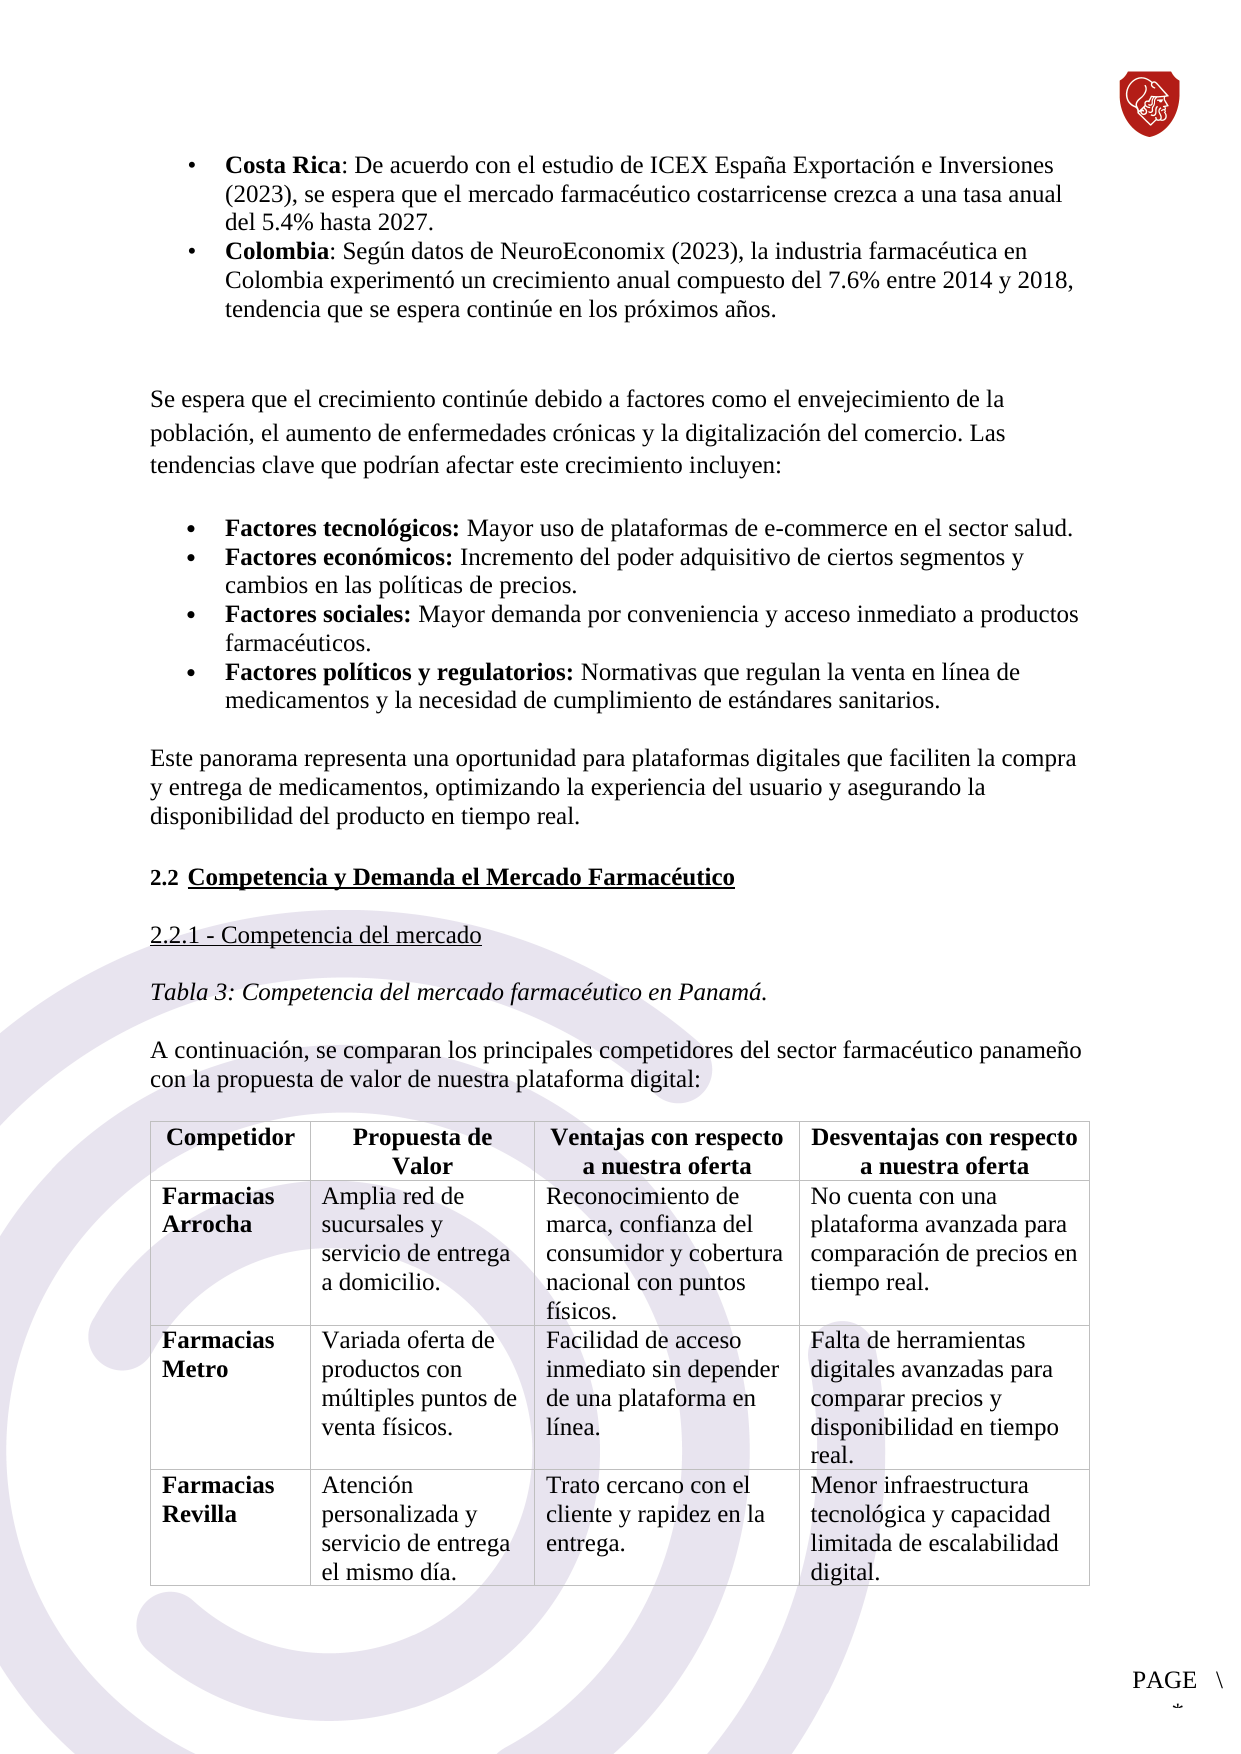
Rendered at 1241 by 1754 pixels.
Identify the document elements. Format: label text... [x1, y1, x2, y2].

text Este panorama representa una oportunidad para plataformas digitales que faciliten la compra y entrega de medicamentos, optimizando la experiencia del usuario y asegurando la disponibilidad del producto en tiempo real. [150, 743, 1090, 829]
table_cell Menor infraestructura tecnológica y capacidad limitada de escalabilidad digital. [800, 1470, 1089, 1585]
table_cell Facilidad de acceso inmediato sin depender de una plataforma en línea. [535, 1326, 799, 1469]
table_cell Falta de herramientas digitales avanzadas para comparar precios y disponibilidad en tiempo real. [800, 1326, 1089, 1469]
table_cell Atención personalizada y servicio de entrega el mismo día. [311, 1470, 534, 1585]
table_header Propuesta de Valor [311, 1122, 534, 1180]
list Factores tecnológicos: Mayor uso de plataformas de e-commerce en el sector salud. [187, 513, 1090, 542]
list Costa Rica: De acuerdo con el estudio de ICEX España Exportación e Inversiones (2023), se espera que el mercado farmacéutico costarricense crezca a una tasa anual del 5.4% hasta 2027. [187, 150, 1090, 236]
subtitle Competencia y Demanda el Mercado Farmacéutico [150, 862, 1090, 891]
table_cell Farmacias Metro [151, 1326, 310, 1469]
text 2.2.1 - Competencia del mercado [150, 920, 1090, 949]
table_cell No cuenta con una plataforma avanzada para comparación de precios en tiempo real. [800, 1181, 1089, 1324]
table_cell Farmacias Arrocha [151, 1181, 310, 1324]
subtitle Se espera que el crecimiento continúe debido a factores como el envejecimiento de la población, el aumento de enfermedades crónicas y la digitalización del comercio. Las tendencias clave que podrían afectar este crecimiento incluyen: [150, 384, 1090, 479]
table_header Desventajas con respecto a nuestra oferta [800, 1122, 1089, 1180]
picture [0, 0, 1241, 1754]
table_cell Reconocimiento de marca, confianza del consumidor y cobertura nacional con puntos físicos. [535, 1181, 799, 1324]
table_cell Trato cercano con el cliente y rapidez en la entrega. [535, 1470, 799, 1585]
list Factores políticos y regulatorios: Normativas que regulan la venta en línea de medicamentos y la necesidad de cumplimiento de estándares sanitarios. [187, 657, 1090, 714]
table_header Ventajas con respecto a nuestra oferta [535, 1122, 799, 1180]
table_header Competidor [151, 1122, 310, 1180]
list Factores económicos: Incremento del poder adquisitivo de ciertos segmentos y cambios en las políticas de precios. [187, 542, 1090, 599]
text Tabla 3: Competencia del mercado farmacéutico en Panamá. [150, 977, 1090, 1006]
table_cell Farmacias Revilla [151, 1470, 310, 1585]
table_cell Amplia red de sucursales y servicio de entrega a domicilio. [311, 1181, 534, 1324]
list Colombia: Según datos de NeuroEconomix (2023), la industria farmacéutica en Colombia experimentó un crecimiento anual compuesto del 7.6% entre 2014 y 2018, tendencia que se espera continúe en los próximos años. [187, 236, 1090, 322]
text A continuación, se comparan los principales competidores del sector farmacéutico panameño con la propuesta de valor de nuestra plataforma digital: [150, 1035, 1090, 1092]
table_cell Variada oferta de productos con múltiples puntos de venta físicos. [311, 1326, 534, 1469]
list Factores sociales: Mayor demanda por conveniencia y acceso inmediato a productos farmacéuticos. [187, 599, 1090, 657]
